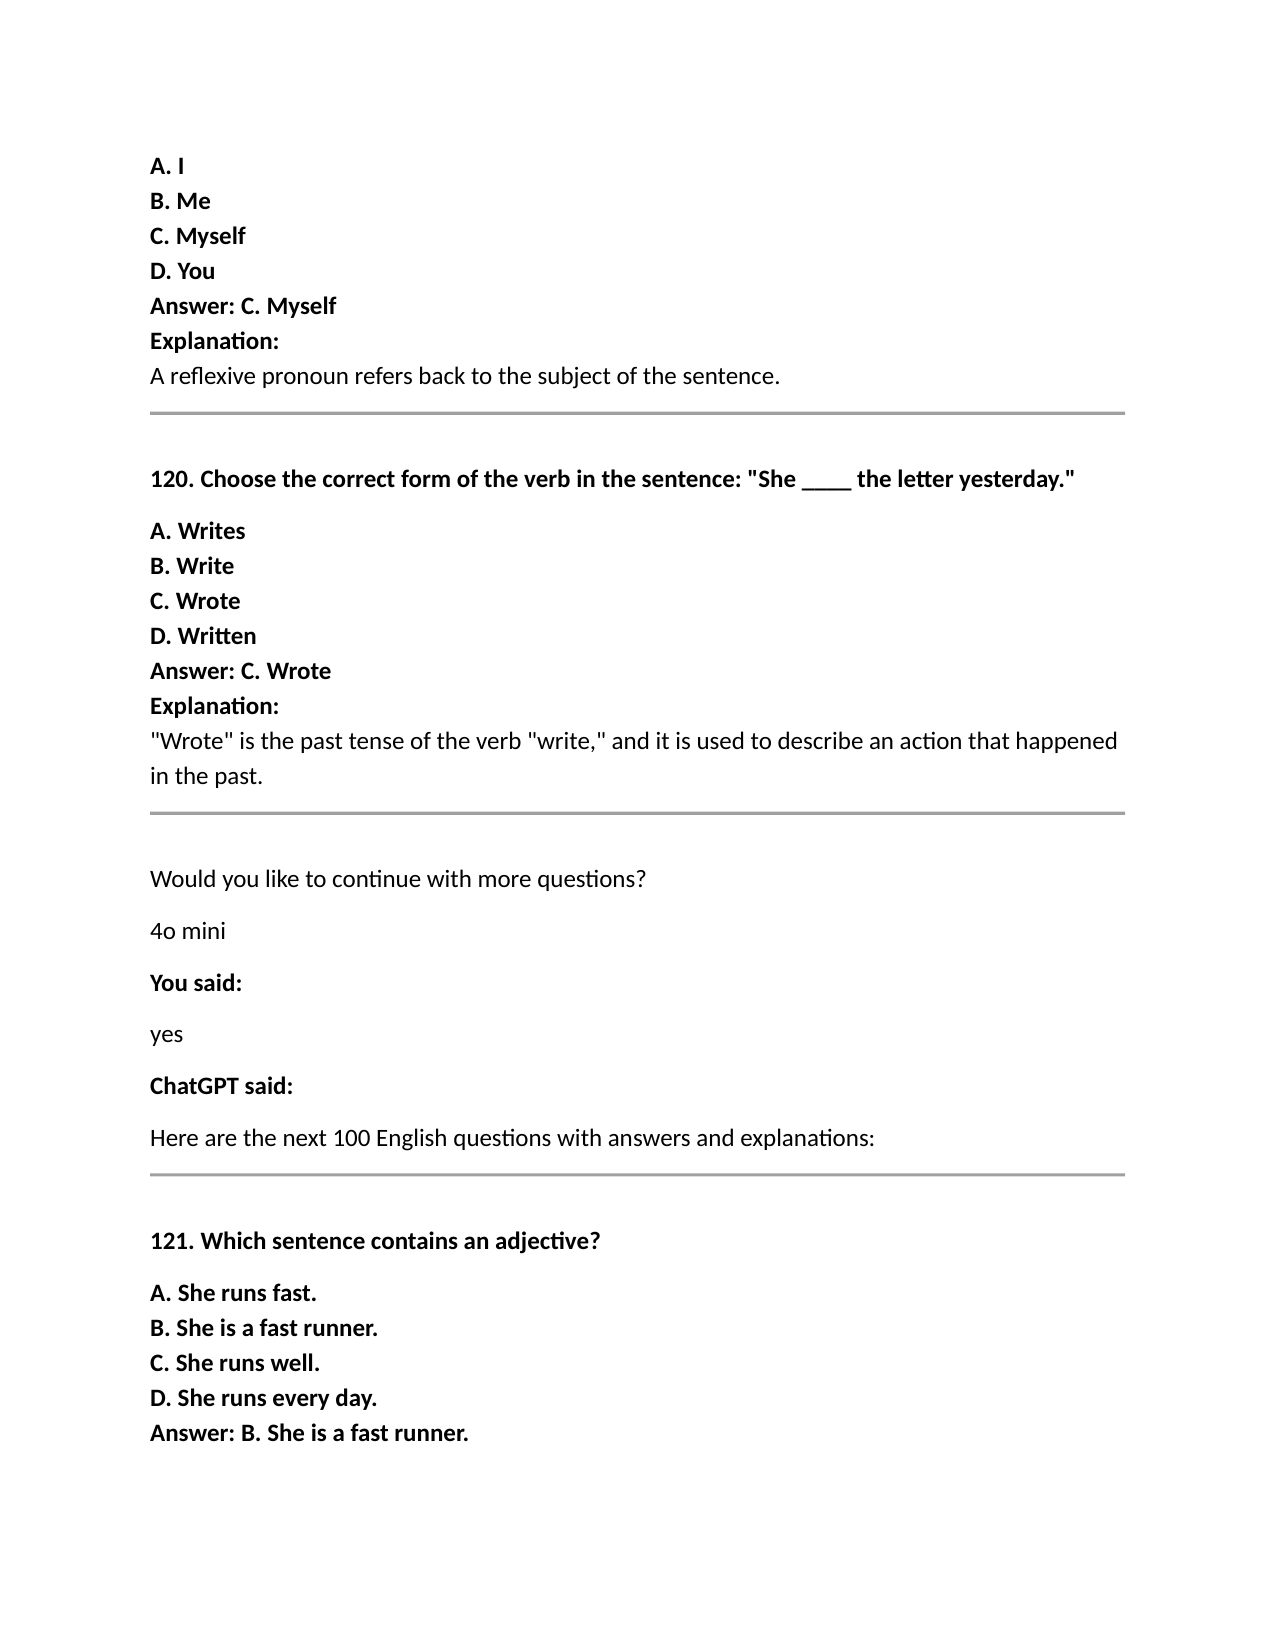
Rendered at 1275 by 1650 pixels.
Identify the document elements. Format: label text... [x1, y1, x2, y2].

text 120. Choose the correct form of the verb in the sentence: "She ____ the letter yesterday." [150, 463, 1125, 494]
text 4o mini [150, 915, 1125, 946]
text Would you like to continue with more questions? [150, 863, 1125, 894]
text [150, 1277, 1125, 1447]
text A. Writes B. Write C. Wrote D. Written Answer: C. Wrote Explanation: "Wrote" is the past tense of the verb "write," and it is used to describe an action that happened in the past. [150, 515, 1125, 791]
text yes [150, 1018, 1125, 1049]
text A. I B. Me C. Myself D. You Answer: C. Myself Explanation: A reflexive pronoun refers back to the subject of the sentence. [150, 150, 1125, 391]
text 121. Which sentence contains an adjective? [150, 1225, 1125, 1256]
text You said: [150, 967, 1125, 997]
text ChatGPT said: [150, 1070, 1125, 1101]
text Here are the next 100 English questions with answers and explanations: [150, 1122, 1125, 1152]
